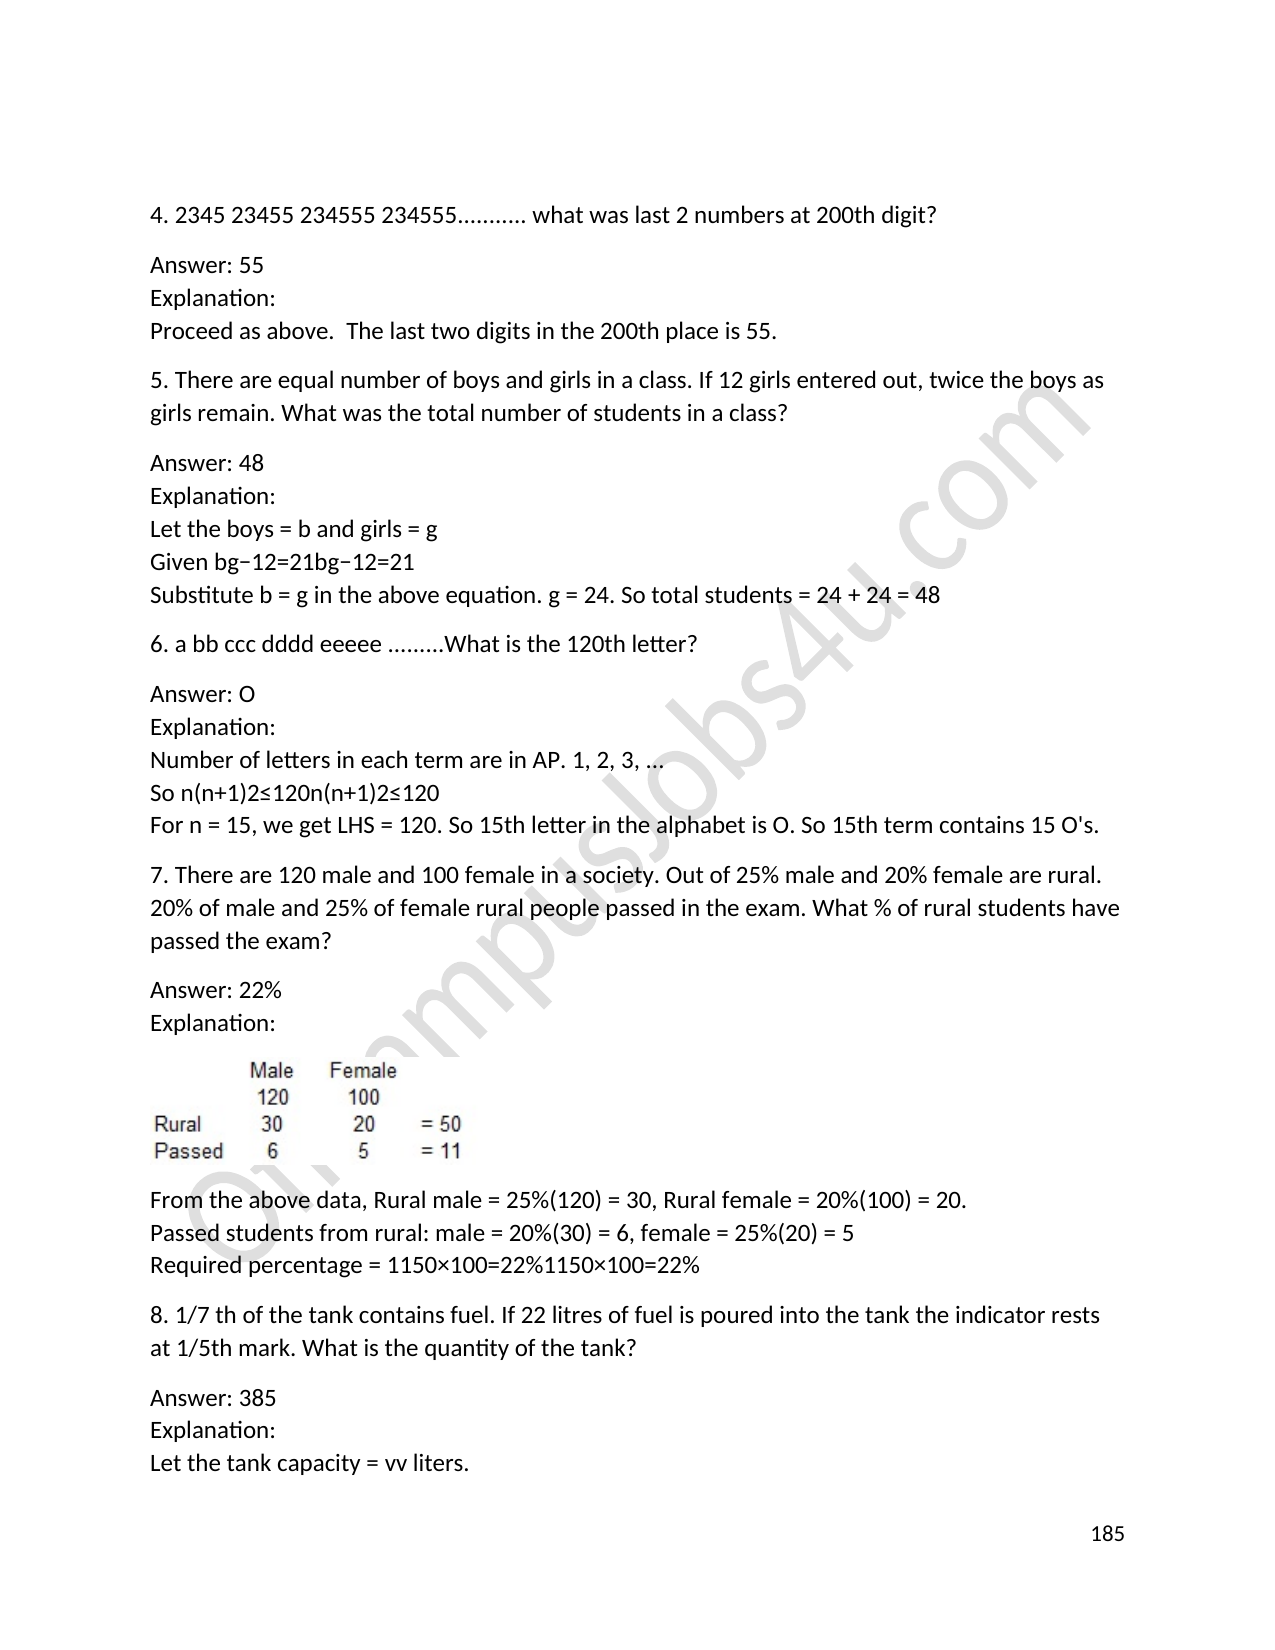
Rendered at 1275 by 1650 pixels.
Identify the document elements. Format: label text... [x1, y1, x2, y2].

text Answer: 48 Explanation: Let the boys = b and girls = g Given bg−12=21bg−12=21 Substitute b = g in the above equation. g = 24. So total students = 24 + 24 = 48 [150, 447, 1125, 609]
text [150, 1382, 1125, 1478]
picture [150, 1057, 479, 1165]
text 5. There are equal number of boys and girls in a class. If 12 girls entered out, twice the boys as girls remain. What was the total number of students in a class? [150, 364, 1125, 428]
text Answer: O Explanation: Number of letters in each term are in AP. 1, 2, 3, ... So n(n+1)2≤120n(n+1)2≤120 For n = 15, we get LHS = 120. So 15th letter in the alphabet is O. So 15th term contains 15 O's. [150, 678, 1125, 840]
text 8. 1/7 th of the tank contains fuel. If 22 litres of fuel is poured into the tank the indicator rests at 1/5th mark. What is the quantity of the tank? [150, 1299, 1125, 1363]
text Answer: 55 Explanation: Proceed as above. The last two digits in the 200th place is 55. [150, 249, 1125, 346]
text 7. There are 120 male and 100 female in a society. Out of 25% male and 20% female are rural. 20% of male and 25% of female rural people passed in the exam. What % of rural students have passed the exam? [150, 859, 1125, 956]
text 4. 2345 23455 234555 234555........... what was last 2 numbers at 200th digit? [150, 199, 1125, 230]
text From the above data, Rural male = 25%(120) = 30, Rural female = 20%(100) = 20. Passed students from rural: male = 20%(30) = 6, female = 25%(20) = 5 Required percentage = 1150×100=22%1150×100=22% [150, 1184, 1125, 1280]
text Answer: 22% Explanation: [150, 974, 1125, 1038]
text 6. a bb ccc dddd eeeee .........What is the 120th letter? [150, 628, 1125, 659]
